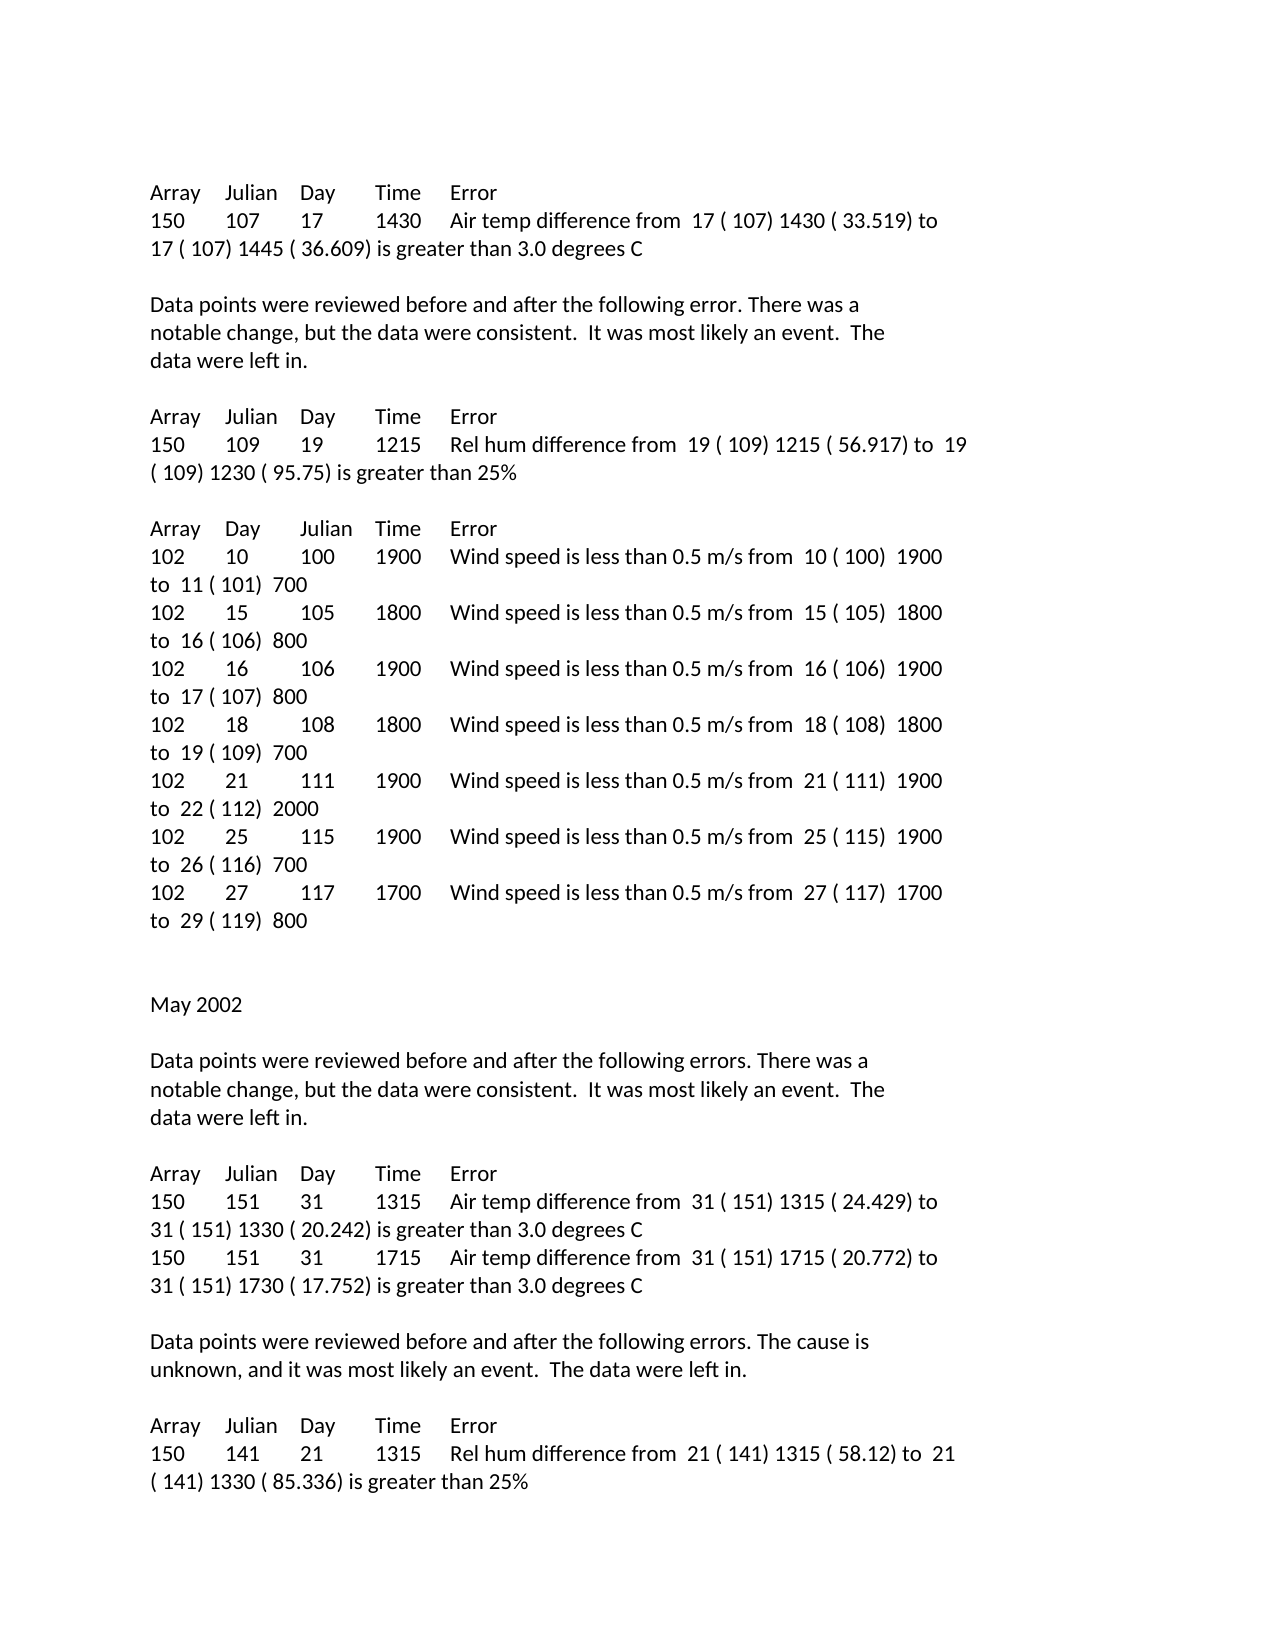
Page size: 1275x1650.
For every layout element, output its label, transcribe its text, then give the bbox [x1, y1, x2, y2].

text 150 141 21 1315 Rel hum difference from 21 ( 141) 1315 ( 58.12) to 21 [150, 1439, 1125, 1467]
text 102 21 111 1900 Wind speed is less than 0.5 m/s from 21 ( 111) 1900 [150, 766, 1125, 794]
text 31 ( 151) 1330 ( 20.242) is greater than 3.0 degrees C [150, 1215, 1125, 1243]
text ( 141) 1330 ( 85.336) is greater than 25% [150, 1467, 1125, 1495]
text May 2002 [150, 991, 1125, 1019]
text 102 15 105 1800 Wind speed is less than 0.5 m/s from 15 ( 105) 1800 [150, 598, 1125, 626]
text to 22 ( 112) 2000 [150, 794, 1125, 822]
text notable change, but the data were consistent. It was most likely an event. The [150, 1075, 1125, 1103]
text 102 18 108 1800 Wind speed is less than 0.5 m/s from 18 ( 108) 1800 [150, 710, 1125, 738]
text data were left in. [150, 346, 1125, 374]
text unknown, and it was most likely an event. The data were left in. [150, 1355, 1125, 1383]
text to 29 ( 119) 800 [150, 907, 1125, 934]
text 31 ( 151) 1730 ( 17.752) is greater than 3.0 degrees C [150, 1271, 1125, 1299]
text 102 10 100 1900 Wind speed is less than 0.5 m/s from 10 ( 100) 1900 [150, 542, 1125, 570]
text Array Julian Day Time Error [150, 1411, 1125, 1439]
text notable change, but the data were consistent. It was most likely an event. The [150, 318, 1125, 346]
text Data points were reviewed before and after the following errors. There was a [150, 1047, 1125, 1075]
text 150 151 31 1715 Air temp difference from 31 ( 151) 1715 ( 20.772) to [150, 1243, 1125, 1271]
text data were left in. [150, 1103, 1125, 1131]
text Data points were reviewed before and after the following errors. The cause is [150, 1327, 1125, 1355]
text Array Julian Day Time Error [150, 402, 1125, 430]
text 102 27 117 1700 Wind speed is less than 0.5 m/s from 27 ( 117) 1700 [150, 878, 1125, 907]
text 102 16 106 1900 Wind speed is less than 0.5 m/s from 16 ( 106) 1900 [150, 654, 1125, 682]
text 150 109 19 1215 Rel hum difference from 19 ( 109) 1215 ( 56.917) to 19 [150, 430, 1125, 458]
text Array Julian Day Time Error [150, 1159, 1125, 1187]
text 17 ( 107) 1445 ( 36.609) is greater than 3.0 degrees C [150, 234, 1125, 262]
text to 11 ( 101) 700 [150, 570, 1125, 598]
text to 19 ( 109) 700 [150, 738, 1125, 766]
text 102 25 115 1900 Wind speed is less than 0.5 m/s from 25 ( 115) 1900 [150, 822, 1125, 851]
text Array Day Julian Time Error [150, 514, 1125, 542]
text ( 109) 1230 ( 95.75) is greater than 25% [150, 458, 1125, 486]
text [150, 290, 1125, 318]
text to 17 ( 107) 800 [150, 682, 1125, 710]
text to 16 ( 106) 800 [150, 626, 1125, 654]
text to 26 ( 116) 700 [150, 851, 1125, 878]
text Array Julian Day Time Error [150, 178, 1125, 206]
text 150 107 17 1430 Air temp difference from 17 ( 107) 1430 ( 33.519) to [150, 206, 1125, 234]
text 150 151 31 1315 Air temp difference from 31 ( 151) 1315 ( 24.429) to [150, 1187, 1125, 1215]
